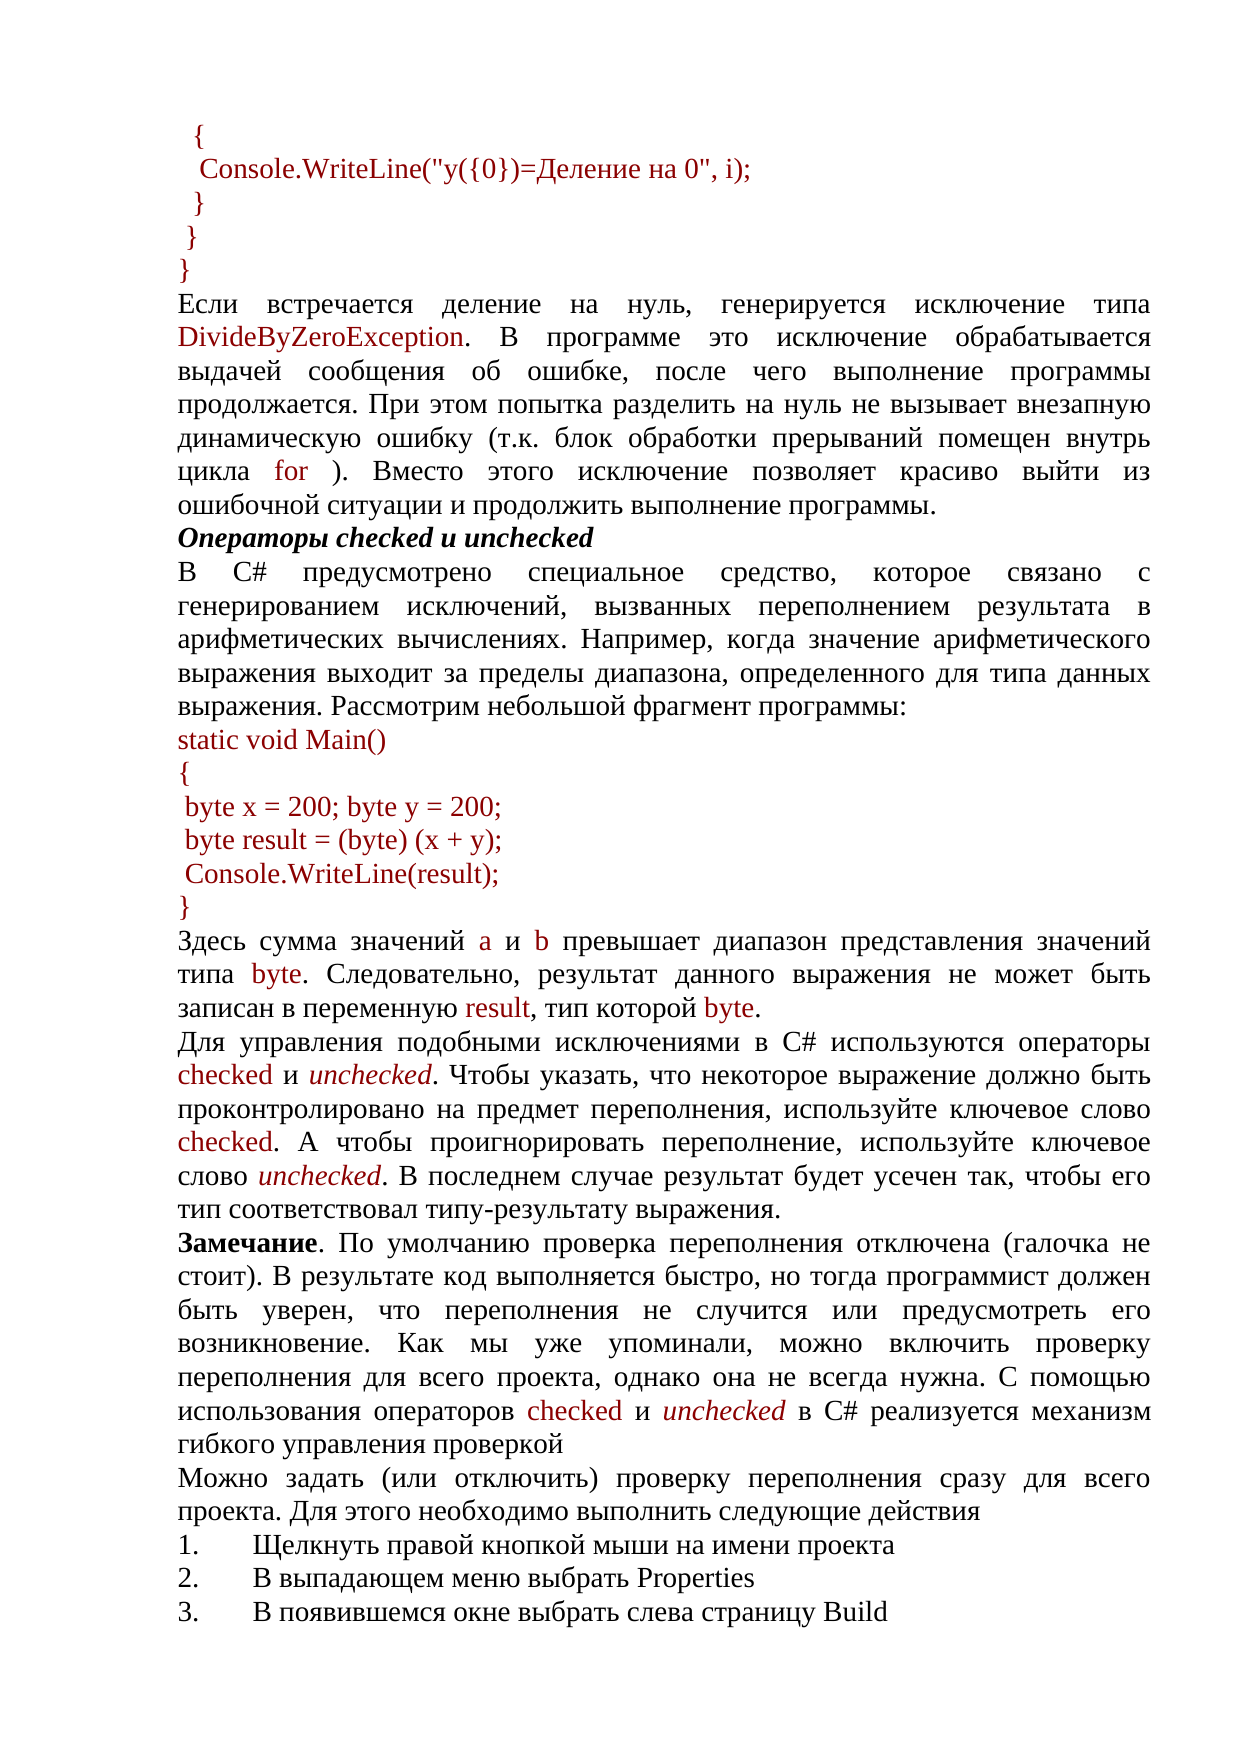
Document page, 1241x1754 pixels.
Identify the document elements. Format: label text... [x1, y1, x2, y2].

text } [177, 185, 1152, 219]
text В С# предусмотрено специальное средство, которое связано с генерированием исключений, вызванных переполнением результата в арифметических вычислениях. Например, когда значение арифметического выражения выходит за пределы диапазона, определенного для типа данных выражения. Рассмотрим небольшой фрагмент программы: [177, 554, 1152, 722]
text static void Main() [177, 722, 1152, 755]
text Можно задать (или отключить) проверку переполнения сразу для всего проекта. Для этого необходимо выполнить следующие действия [177, 1460, 1152, 1527]
text { [177, 755, 1152, 789]
text byte result = (byte) (x + y); [177, 822, 1152, 856]
text Console.WriteLine(result); [177, 856, 1152, 889]
text { [177, 118, 1152, 152]
text } [177, 889, 1152, 923]
text Замечание. По умолчанию проверка переполнения отключена (галочка не стоит). В результате код выполняется быстро, но тогда программист должен быть уверен, что переполнения не случится или предусмотреть его возникновение. Как мы уже упоминали, можно включить проверку переполнения для всего проекта, однако она не всегда нужна. С помощью использования операторов checked и unchecked в С# реализуется механизм гибкого управления проверкой [177, 1225, 1152, 1460]
text Для управления подобными исключениями в С# используются операторы checked и unchecked. Чтобы указать, что некоторое выражение должно быть проконтролировано на предмет переполнения, используйте ключевое слово checked. А чтобы проигнорировать переполнение, используйте ключевое слово unchecked. В последнем случае результат будет усечен так, чтобы его тип соответствовал типу-результату выражения. [177, 1024, 1152, 1225]
text Если встречается деление на нуль, генерируется исключение типа DivideByZeroException. В программе это исключение обрабатывается выдачей сообщения об ошибке, после чего выполнение программы продолжается. При этом попытка разделить на нуль не вызывает внезапную динамическую ошибку (т.к. блок обработки прерываний помещен внутрь цикла for ). Вместо этого исключение позволяет красиво выйти из ошибочной ситуации и продолжить выполнение программы. [177, 286, 1152, 521]
subtitle Операторы checked и unchecked [177, 521, 1152, 554]
text Здесь сумма значений а и b превышает диапазон представления значений типа byte. Следовательно, результат данного выражения не может быть записан в переменную result, тип которой byte. [177, 923, 1152, 1024]
text } [177, 252, 1152, 286]
list В выпадающем меню выбрать Properties [177, 1560, 1152, 1594]
list В появившемся окне выбрать слева страницу Build [177, 1594, 1152, 1627]
text byte x = 200; byte y = 200; [177, 789, 1152, 822]
text } [177, 219, 1152, 252]
list Щелкнуть правой кнопкой мыши на имени проекта [177, 1527, 1152, 1560]
text Console.WriteLine("y({0})=Деление на 0", i); [177, 152, 1152, 185]
